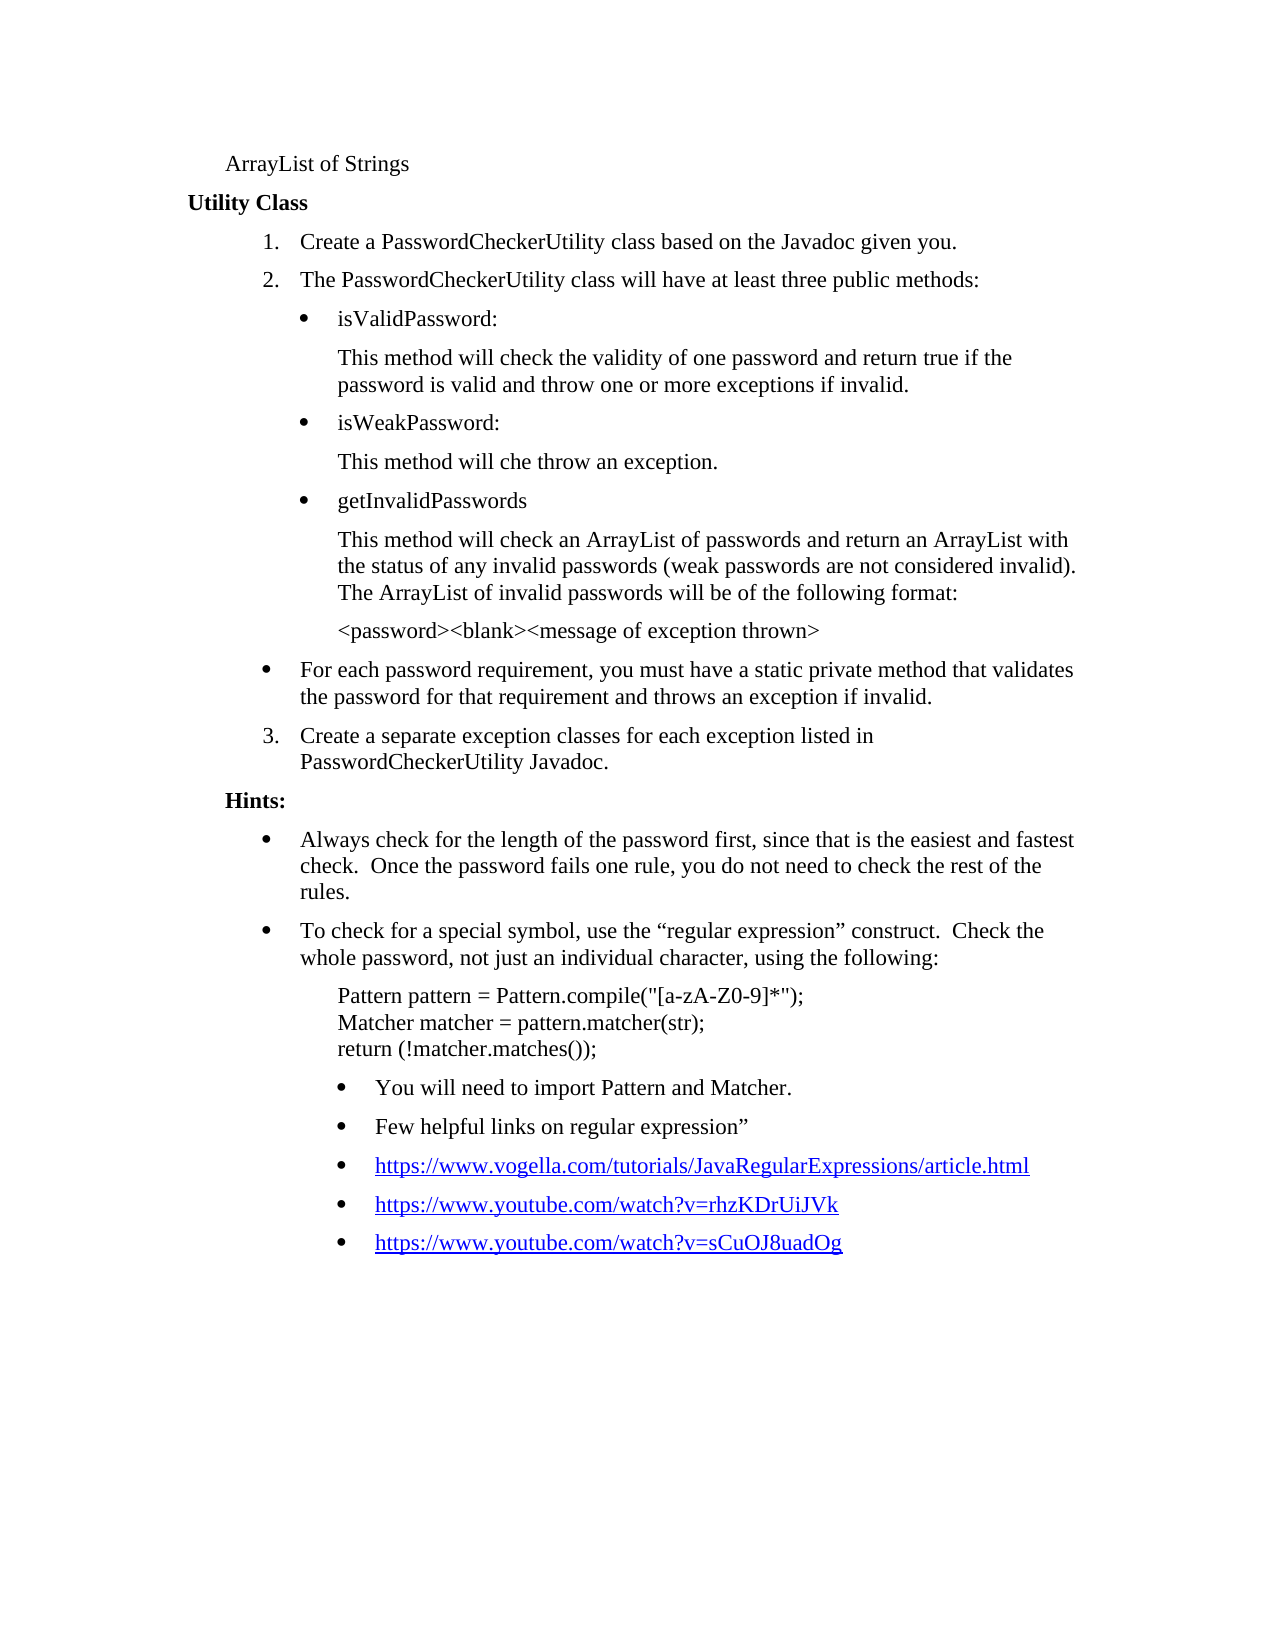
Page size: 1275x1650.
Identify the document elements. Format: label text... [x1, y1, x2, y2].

text Pattern pattern = Pattern.compile("[a-zA-Z0-9]*"); [187, 982, 1087, 1009]
list getInvalidPasswords [300, 487, 1087, 513]
text return (!matcher.matches()); [225, 1035, 1087, 1062]
list You will need to import Pattern and Matcher. [337, 1074, 1087, 1100]
list https://www.youtube.com/watch?v=rhzKDrUiJVk [337, 1191, 1087, 1217]
list Few helpful links on regular expression” [337, 1113, 1087, 1139]
text This method will check the validity of one password and return true if the password is valid and throw one or more exceptions if invalid. [337, 344, 1087, 397]
text This method will check an ArrayList of passwords and return an ArrayList with the status of any invalid passwords (weak passwords are not considered invalid). The ArrayList of invalid passwords will be of the following format: [337, 526, 1087, 605]
list Always check for the length of the password first, since that is the easiest and fastest check. Once the password fails one rule, you do not need to check the rest of the rules. [262, 826, 1087, 905]
list isValidPassword: [300, 305, 1087, 332]
text Matcher matcher = pattern.matcher(str); [187, 1009, 1087, 1035]
text <password><blank><message of exception thrown> [337, 618, 1087, 644]
text Hints: [225, 787, 1087, 813]
list Create a PasswordCheckerUtility class based on the Javadoc given you. [262, 228, 1087, 254]
list For each password requirement, you must have a static private method that validates the password for that requirement and throws an exception if invalid. [262, 656, 1087, 709]
list isWeakPassword: [300, 409, 1087, 436]
list https://www.youtube.com/watch?v=sCuOJ8uadOg [337, 1229, 1087, 1256]
text Utility Class [187, 189, 1087, 215]
text ArrayList of Strings [187, 150, 1087, 176]
list Create a separate exception classes for each exception listed in PasswordCheckerUtility Javadoc. [262, 722, 1087, 774]
list To check for a special symbol, use the “regular expression” construct. Check the whole password, not just an individual character, using the following: [262, 917, 1087, 970]
list The PasswordCheckerUtility class will have at least three public methods: [262, 267, 1087, 293]
list https://www.vogella.com/tutorials/JavaRegularExpressions/article.html [337, 1152, 1087, 1178]
text This method will che throw an exception. [337, 448, 1087, 475]
